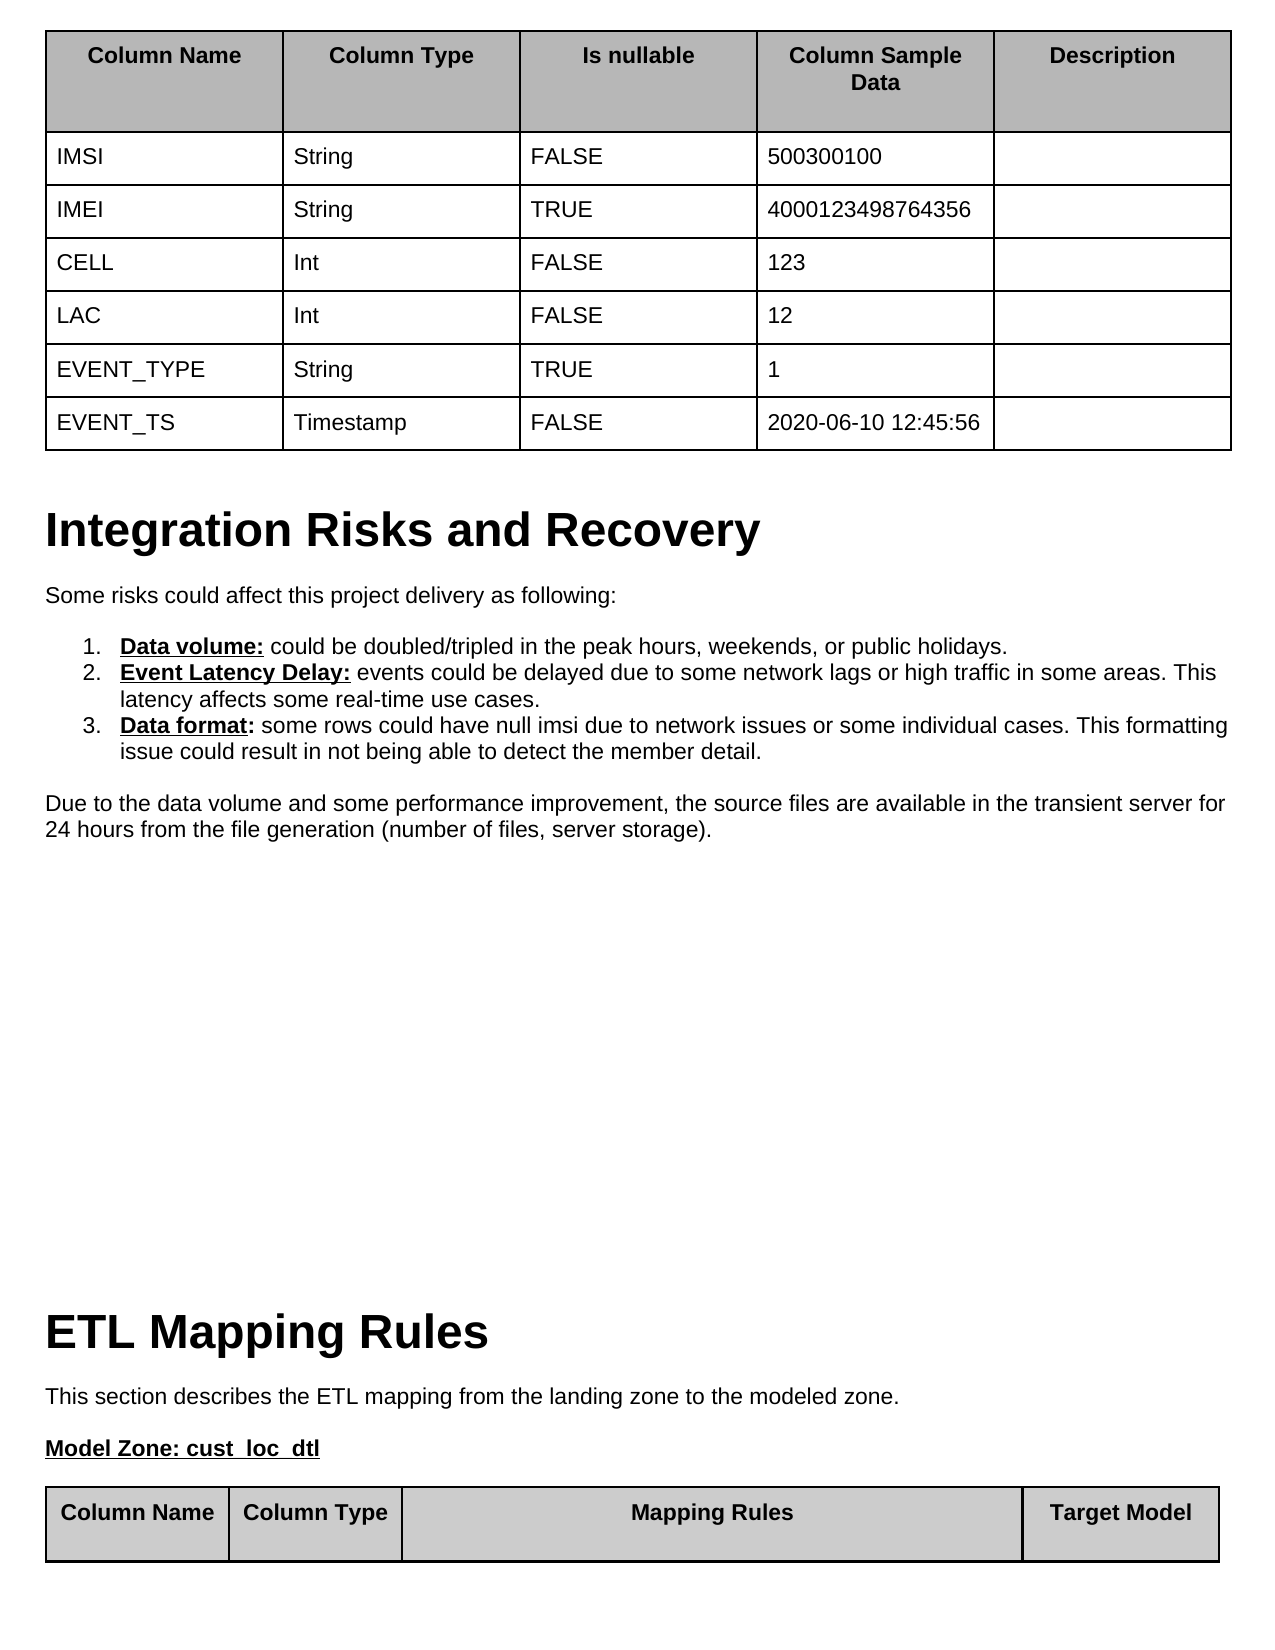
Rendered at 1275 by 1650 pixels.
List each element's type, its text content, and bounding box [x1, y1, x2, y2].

table_cell [995, 345, 1230, 396]
table_header Description [995, 32, 1230, 131]
table_header Column Sample Data [758, 32, 993, 131]
table_cell 1 [758, 345, 993, 396]
table_cell IMSI [47, 133, 282, 184]
text Due to the data volume and some performance improvement, the source files are available in the transient server for 24 hours from the file generation (number of files, server storage). [45, 790, 1230, 842]
table_cell 4000123498764356 [758, 186, 993, 237]
text Some risks could affect this project delivery as following: [45, 582, 1230, 608]
table_cell [995, 133, 1230, 184]
table_cell 2020-06-10 12:45:56 [758, 398, 993, 449]
table_cell Int [284, 292, 519, 343]
table_header Column Type [230, 1488, 401, 1560]
text Model Zone: cust_loc_dtl [45, 1435, 1230, 1461]
table_cell FALSE [521, 292, 756, 343]
table_cell TRUE [521, 186, 756, 237]
table_cell FALSE [521, 398, 756, 449]
table_cell String [284, 345, 519, 396]
list Data volume: could be doubled/tripled in the peak hours, weekends, or public holidays. [82, 633, 1230, 659]
table_header Column Name [47, 1488, 228, 1560]
table_cell EVENT_TS [47, 398, 282, 449]
table_cell FALSE [521, 239, 756, 290]
table_cell 12 [758, 292, 993, 343]
subtitle Integration Risks and Recovery [45, 501, 1230, 557]
table_cell 123 [758, 239, 993, 290]
table_cell String [284, 133, 519, 184]
list Event Latency Delay: events could be delayed due to some network lags or high traffic in some areas. This latency affects some real-time use cases. [82, 659, 1230, 712]
table_cell LAC [47, 292, 282, 343]
table_cell IMEI [47, 186, 282, 237]
table_header Column Type [284, 32, 519, 131]
table_cell [995, 239, 1230, 290]
table_cell Timestamp [284, 398, 519, 449]
subtitle ETL Mapping Rules [45, 1303, 1230, 1358]
text This section describes the ETL mapping from the landing zone to the modeled zone. [45, 1383, 1230, 1410]
table_cell 500300100 [758, 133, 993, 184]
table_header Column Name [47, 32, 282, 131]
table_cell [995, 292, 1230, 343]
table_header Target Model [1024, 1488, 1218, 1560]
table_cell TRUE [521, 345, 756, 396]
list Data format: some rows could have null imsi due to network issues or some individual cases. This formatting issue could result in not being able to detect the member detail. [82, 712, 1230, 765]
table_cell Int [284, 239, 519, 290]
table_header Mapping Rules [403, 1488, 1021, 1560]
table_cell EVENT_TYPE [47, 345, 282, 396]
table_cell FALSE [521, 133, 756, 184]
table_cell [995, 186, 1230, 237]
table_cell String [284, 186, 519, 237]
table_cell [995, 398, 1230, 449]
table_header Is nullable [521, 32, 756, 131]
table_cell CELL [47, 239, 282, 290]
